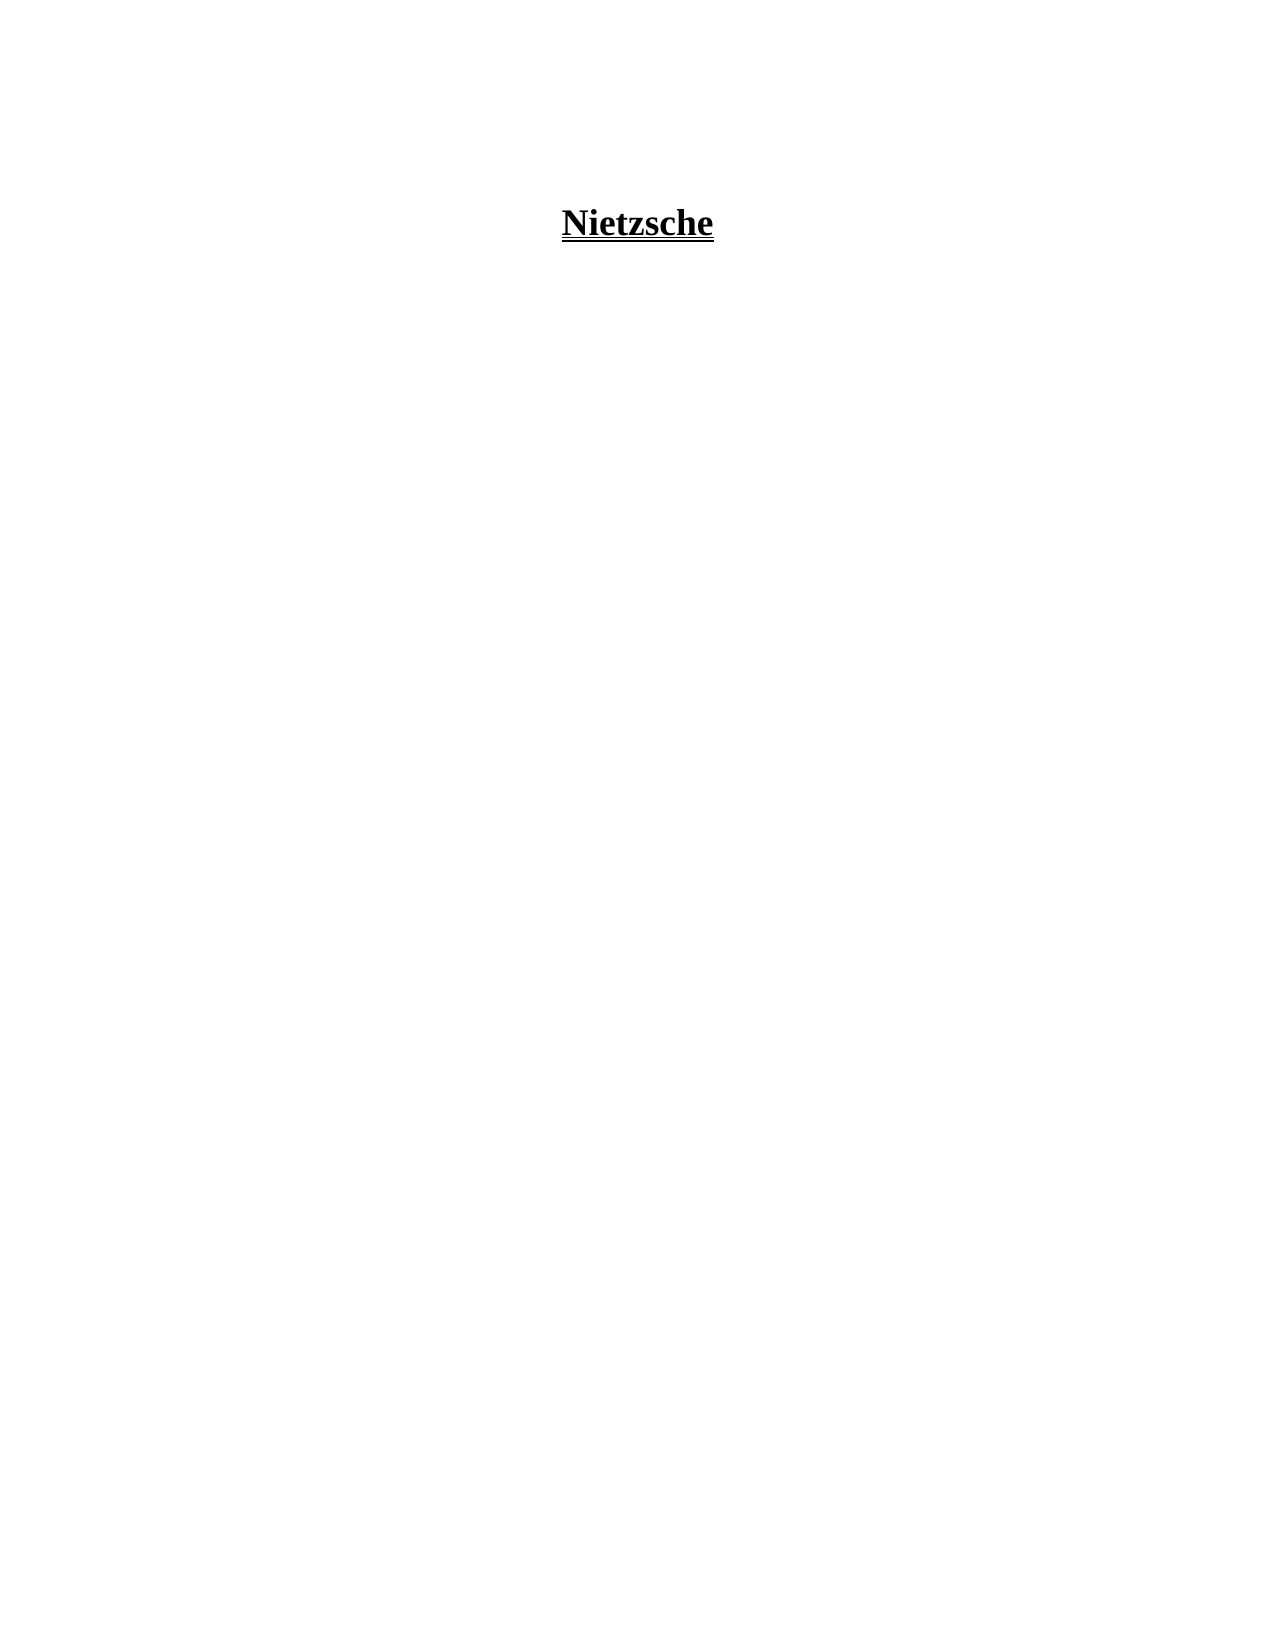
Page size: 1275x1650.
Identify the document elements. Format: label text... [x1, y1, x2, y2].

subtitle Nietzsche [150, 200, 1125, 243]
